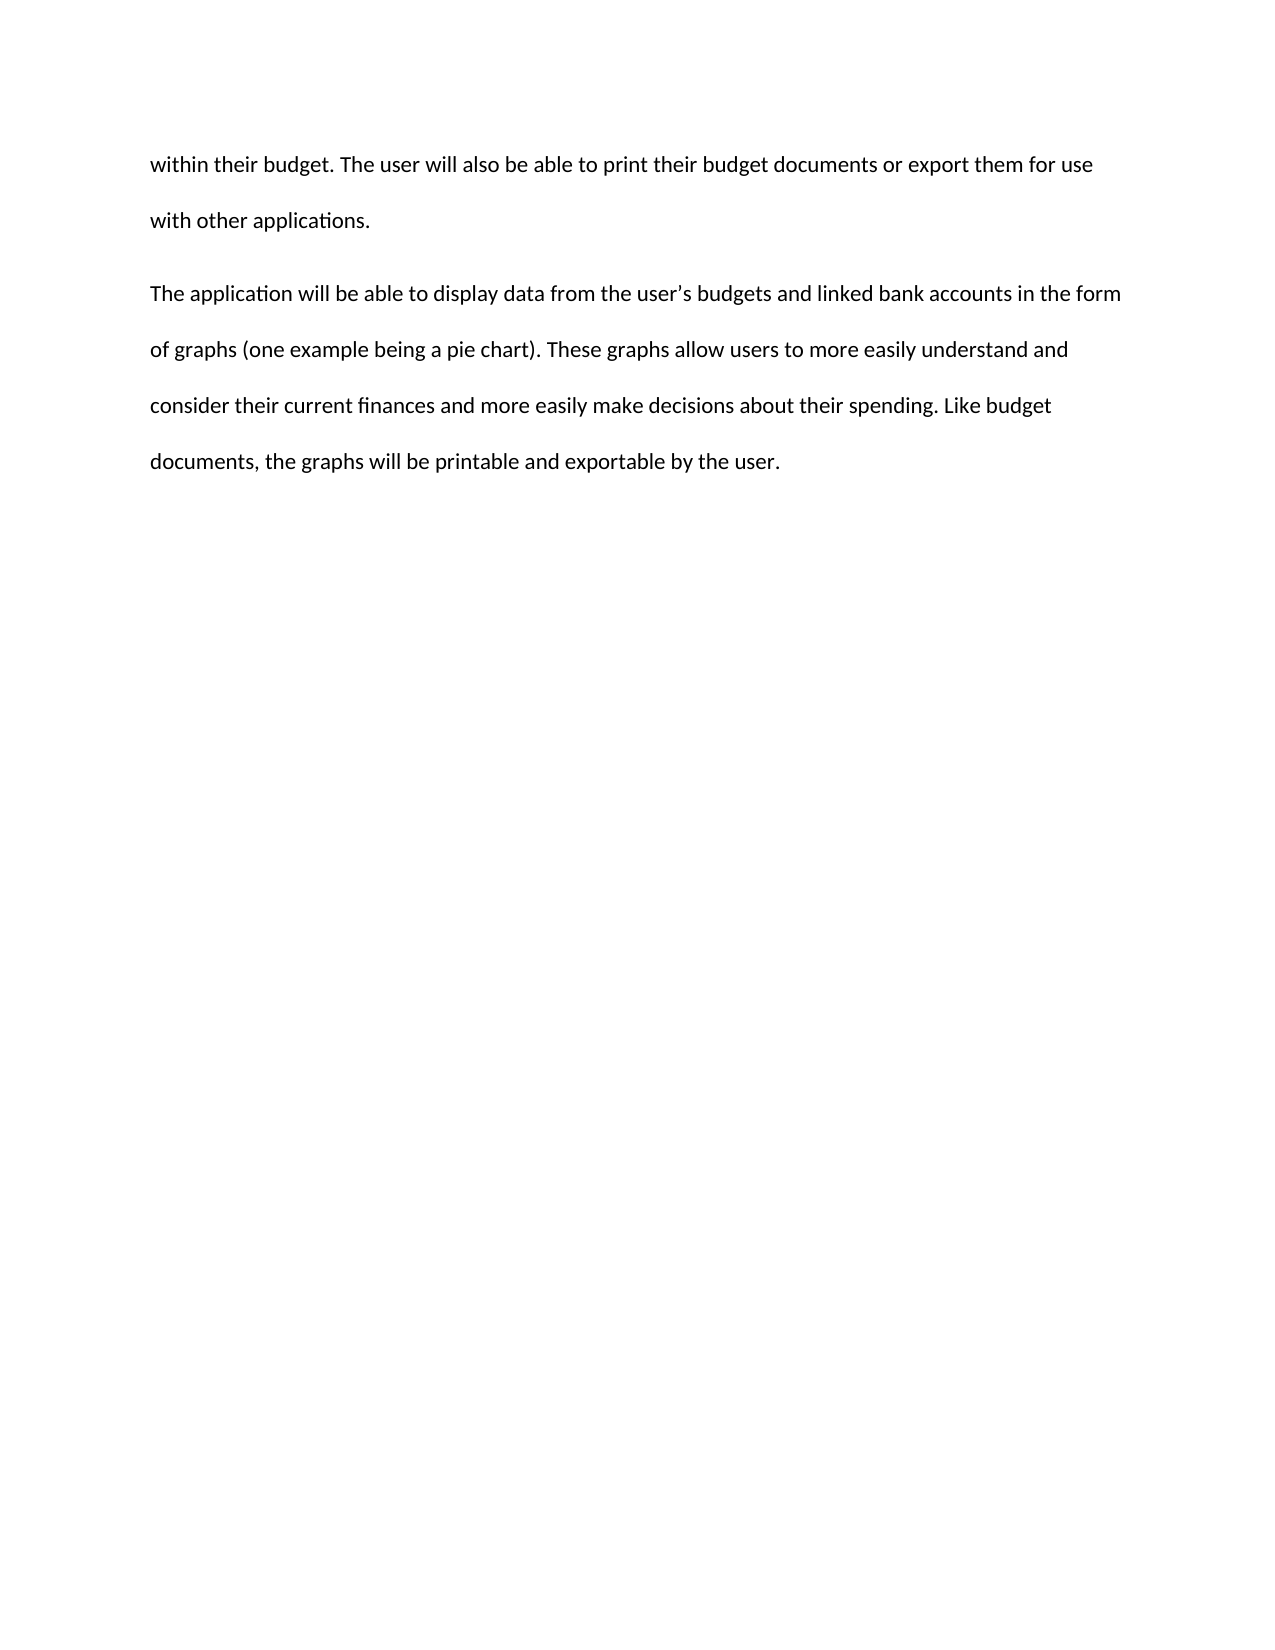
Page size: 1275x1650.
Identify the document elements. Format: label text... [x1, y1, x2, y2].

text The application will be able to display data from the user’s budgets and linked bank accounts in the form of graphs (one example being a pie chart). These graphs allow users to more easily understand and consider their current finances and more easily make decisions about their spending. Like budget documents, the graphs will be printable and exportable by the user. [150, 279, 1125, 475]
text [150, 150, 1125, 234]
